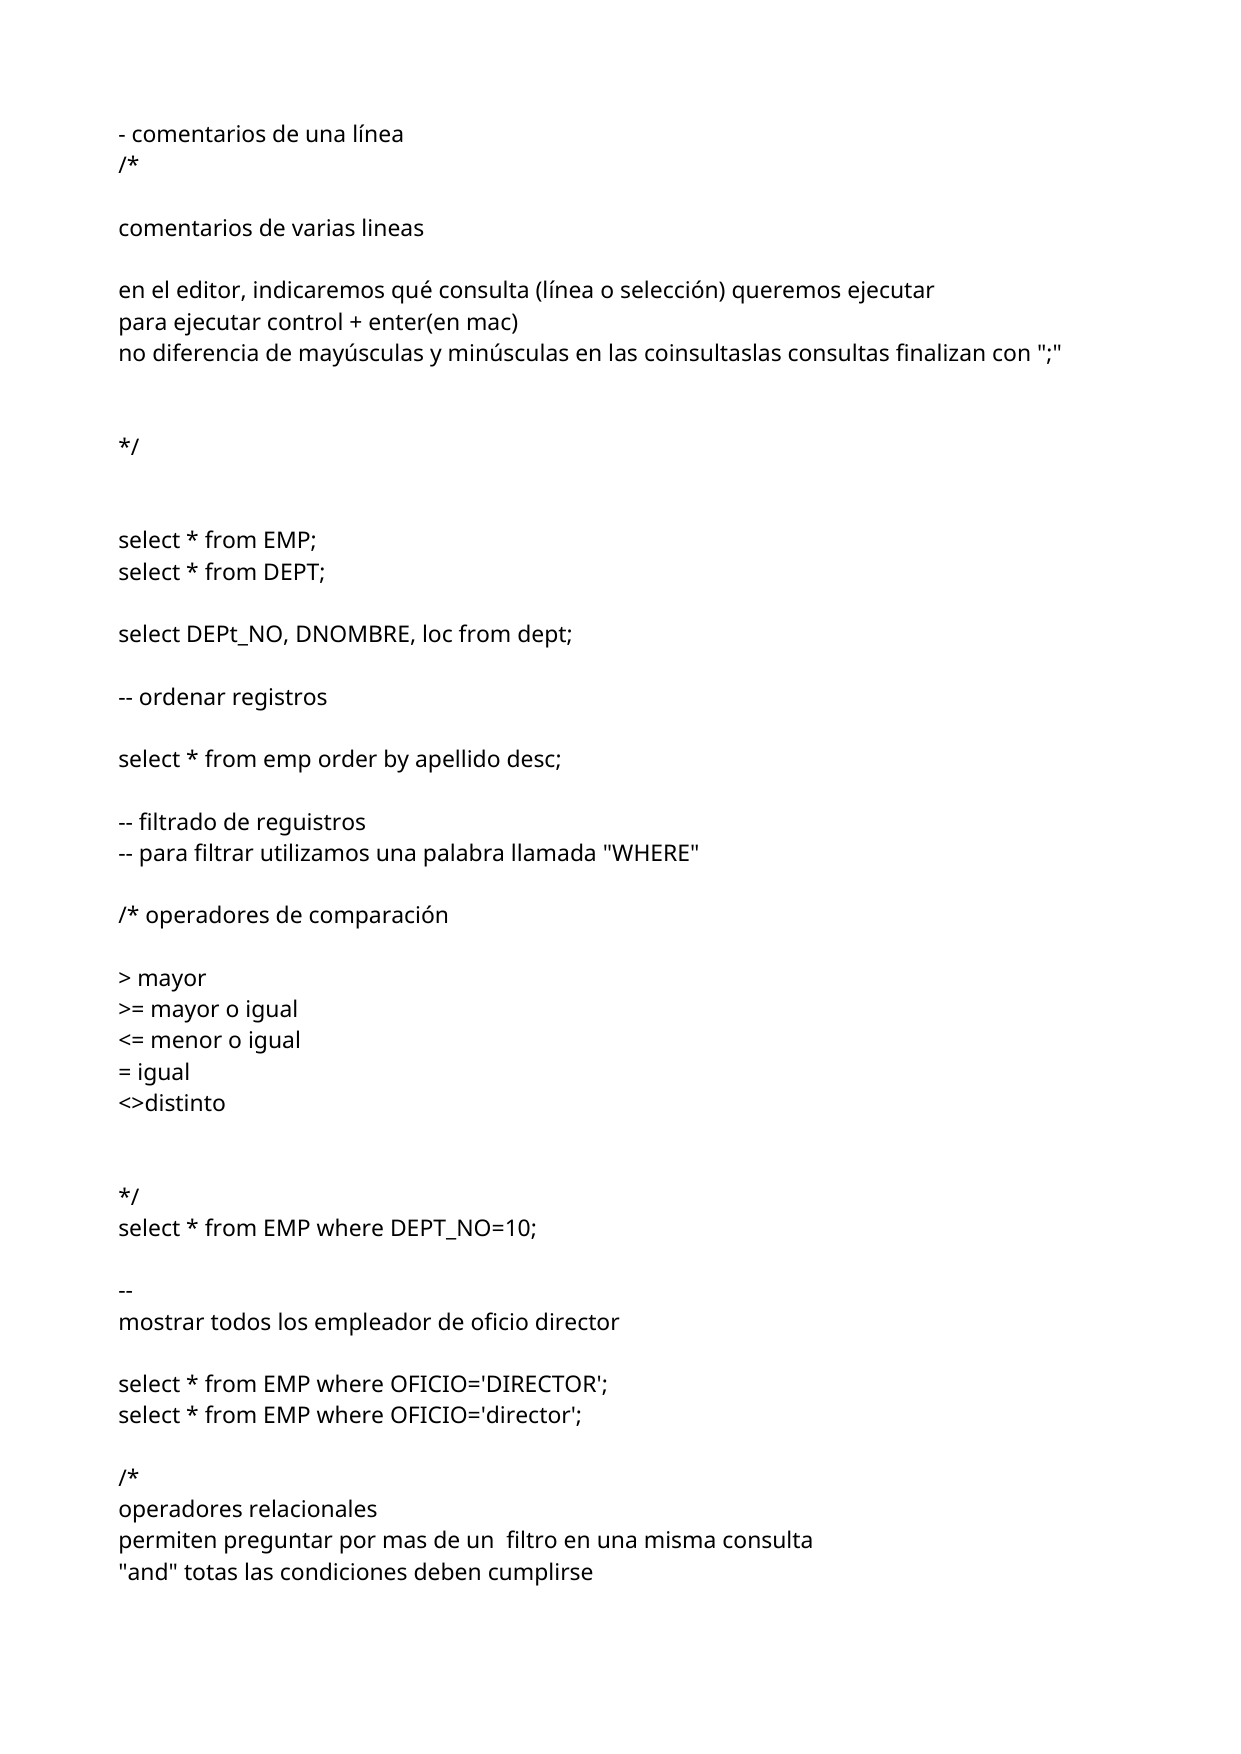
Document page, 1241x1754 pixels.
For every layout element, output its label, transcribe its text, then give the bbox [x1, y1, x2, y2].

text /* [118, 149, 1122, 181]
text -- para filtrar utilizamos una palabra llamada "WHERE" [118, 837, 1122, 868]
text select * from EMP where OFICIO='director'; [118, 1399, 1122, 1431]
text para ejecutar control + enter(en mac) [118, 306, 1122, 337]
text - comentarios de una línea [118, 118, 1122, 149]
text > mayor [118, 962, 1122, 993]
text permiten preguntar por mas de un filtro en una misma consulta [118, 1524, 1122, 1556]
text "and" totas las condiciones deben cumplirse [118, 1556, 1122, 1587]
text <>distinto [118, 1087, 1122, 1118]
text select * from emp order by apellido desc; [118, 743, 1122, 774]
text = igual [118, 1056, 1122, 1087]
text select * from EMP; [118, 524, 1122, 556]
text select * from EMP where OFICIO='DIRECTOR'; [118, 1368, 1122, 1399]
text <= menor o igual [118, 1024, 1122, 1056]
text mostrar todos los empleador de oficio director [118, 1306, 1122, 1337]
text -- ordenar registros [118, 681, 1122, 712]
text select DEPt_NO, DNOMBRE, loc from dept; [118, 618, 1122, 649]
text */ [118, 1181, 1122, 1212]
text en el editor, indicaremos qué consulta (línea o selección) queremos ejecutar [118, 274, 1122, 306]
text no diferencia de mayúsculas y minúsculas en las coinsultaslas consultas finalizan con ";" [118, 337, 1122, 368]
text /* [118, 1462, 1122, 1493]
text >= mayor o igual [118, 993, 1122, 1024]
text /* operadores de comparación [118, 899, 1122, 931]
text comentarios de varias lineas [118, 212, 1122, 243]
text select * from EMP where DEPT_NO=10; [118, 1212, 1122, 1243]
text -- [118, 1274, 1122, 1306]
text operadores relacionales [118, 1493, 1122, 1524]
text -- filtrado de reguistros [118, 806, 1122, 837]
text */ [118, 431, 1122, 462]
text select * from DEPT; [118, 556, 1122, 587]
